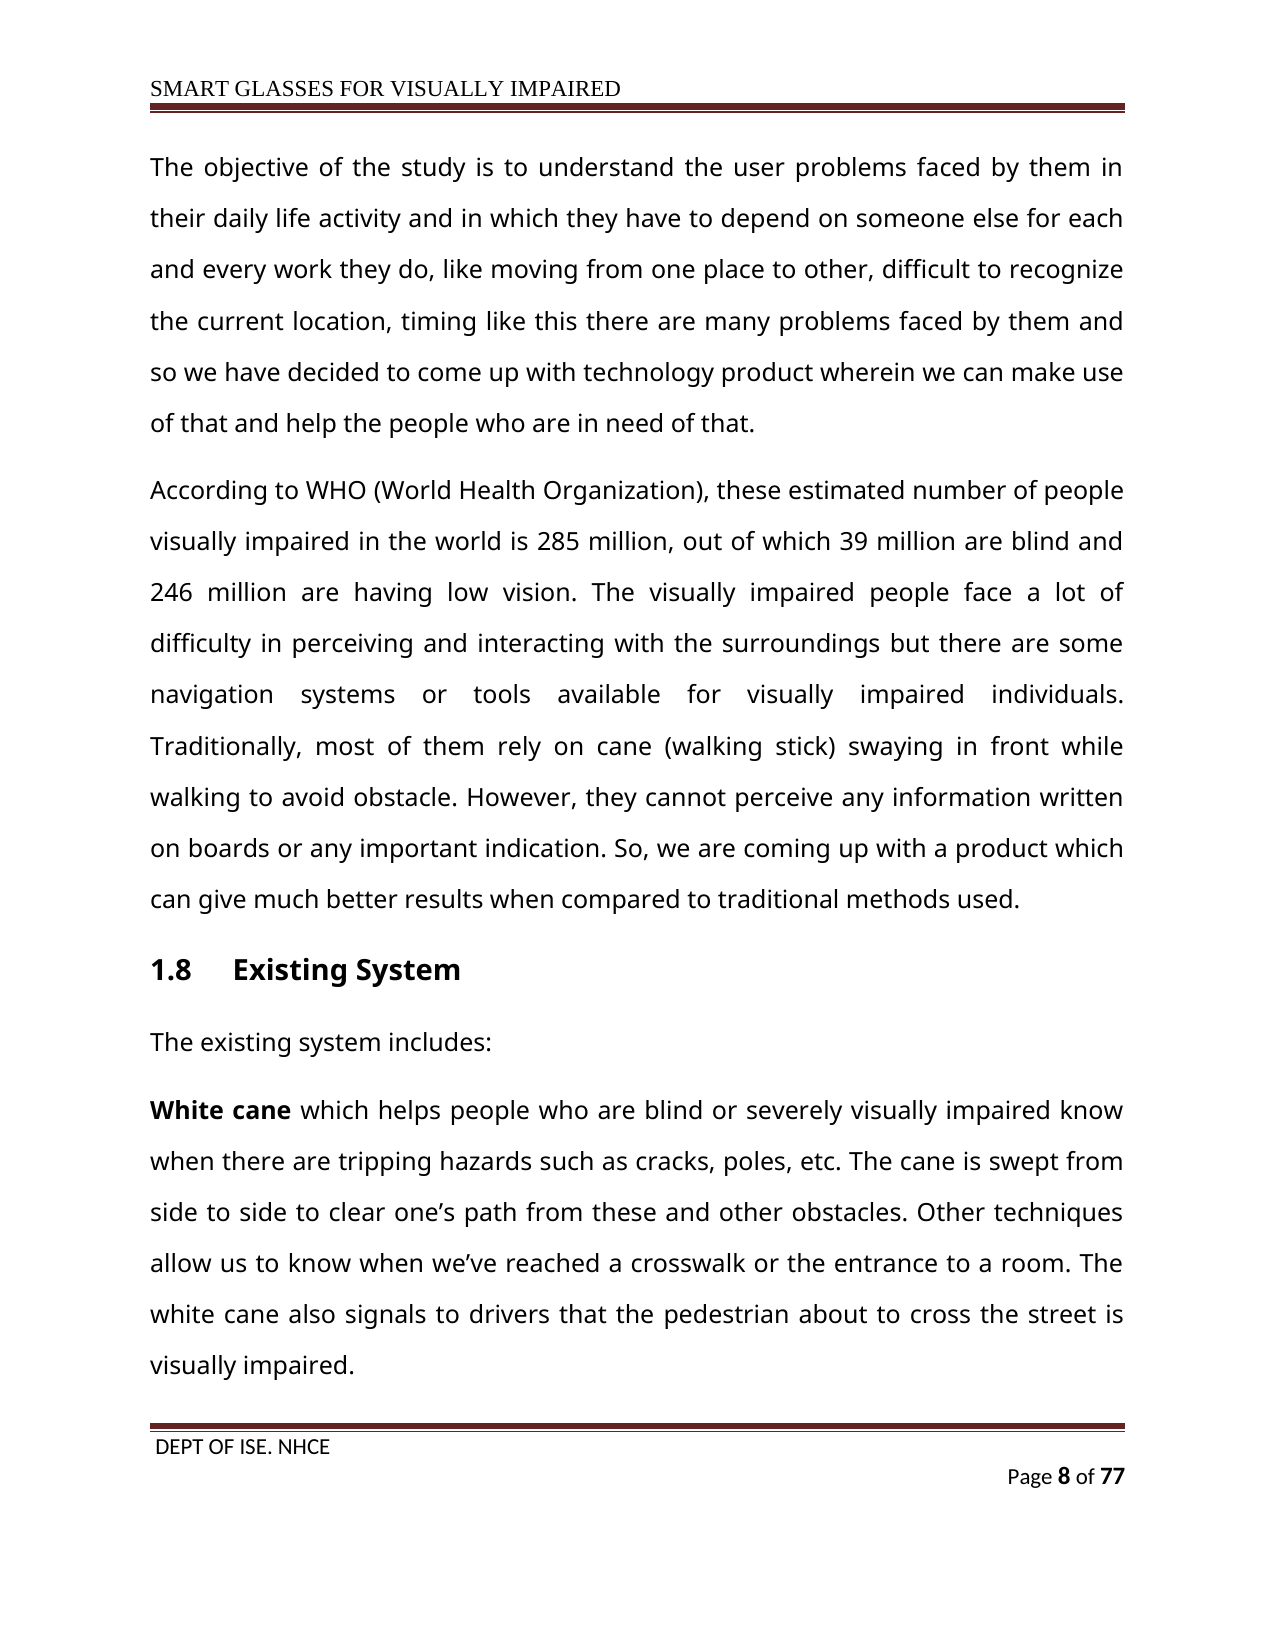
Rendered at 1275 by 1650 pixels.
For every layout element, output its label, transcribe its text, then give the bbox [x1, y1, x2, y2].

text White cane which helps people who are blind or severely visually impaired know when there are tripping hazards such as cracks, poles, etc. The cane is swept from side to side to clear one’s path from these and other obstacles. Other techniques allow us to know when we’ve reached a crosswalk or the entrance to a room. The white cane also signals to drivers that the pedestrian about to cross the street is visually impaired. [150, 1093, 1125, 1382]
text The existing system includes: [150, 1025, 1125, 1059]
text According to WHO (World Health Organization), these estimated number of people visually impaired in the world is 285 million, out of which 39 million are blind and 246 million are having low vision. The visually impaired people face a lot of difficulty in perceiving and interacting with the surroundings but there are some navigation systems or tools available for visually impaired individuals. Traditionally, most of them rely on cane (walking stick) swaying in front while walking to avoid obstacle. However, they cannot perceive any information written on boards or any important indication. So, we are coming up with a product which can give much better results when compared to traditional methods used. [150, 473, 1125, 915]
list Existing System [150, 949, 1125, 989]
text The objective of the study is to understand the user problems faced by them in their daily life activity and in which they have to depend on someone else for each and every work they do, like moving from one place to other, difficult to recognize the current location, timing like this there are many problems faced by them and so we have decided to come up with technology product wherein we can make use of that and help the people who are in need of that. [150, 150, 1125, 439]
